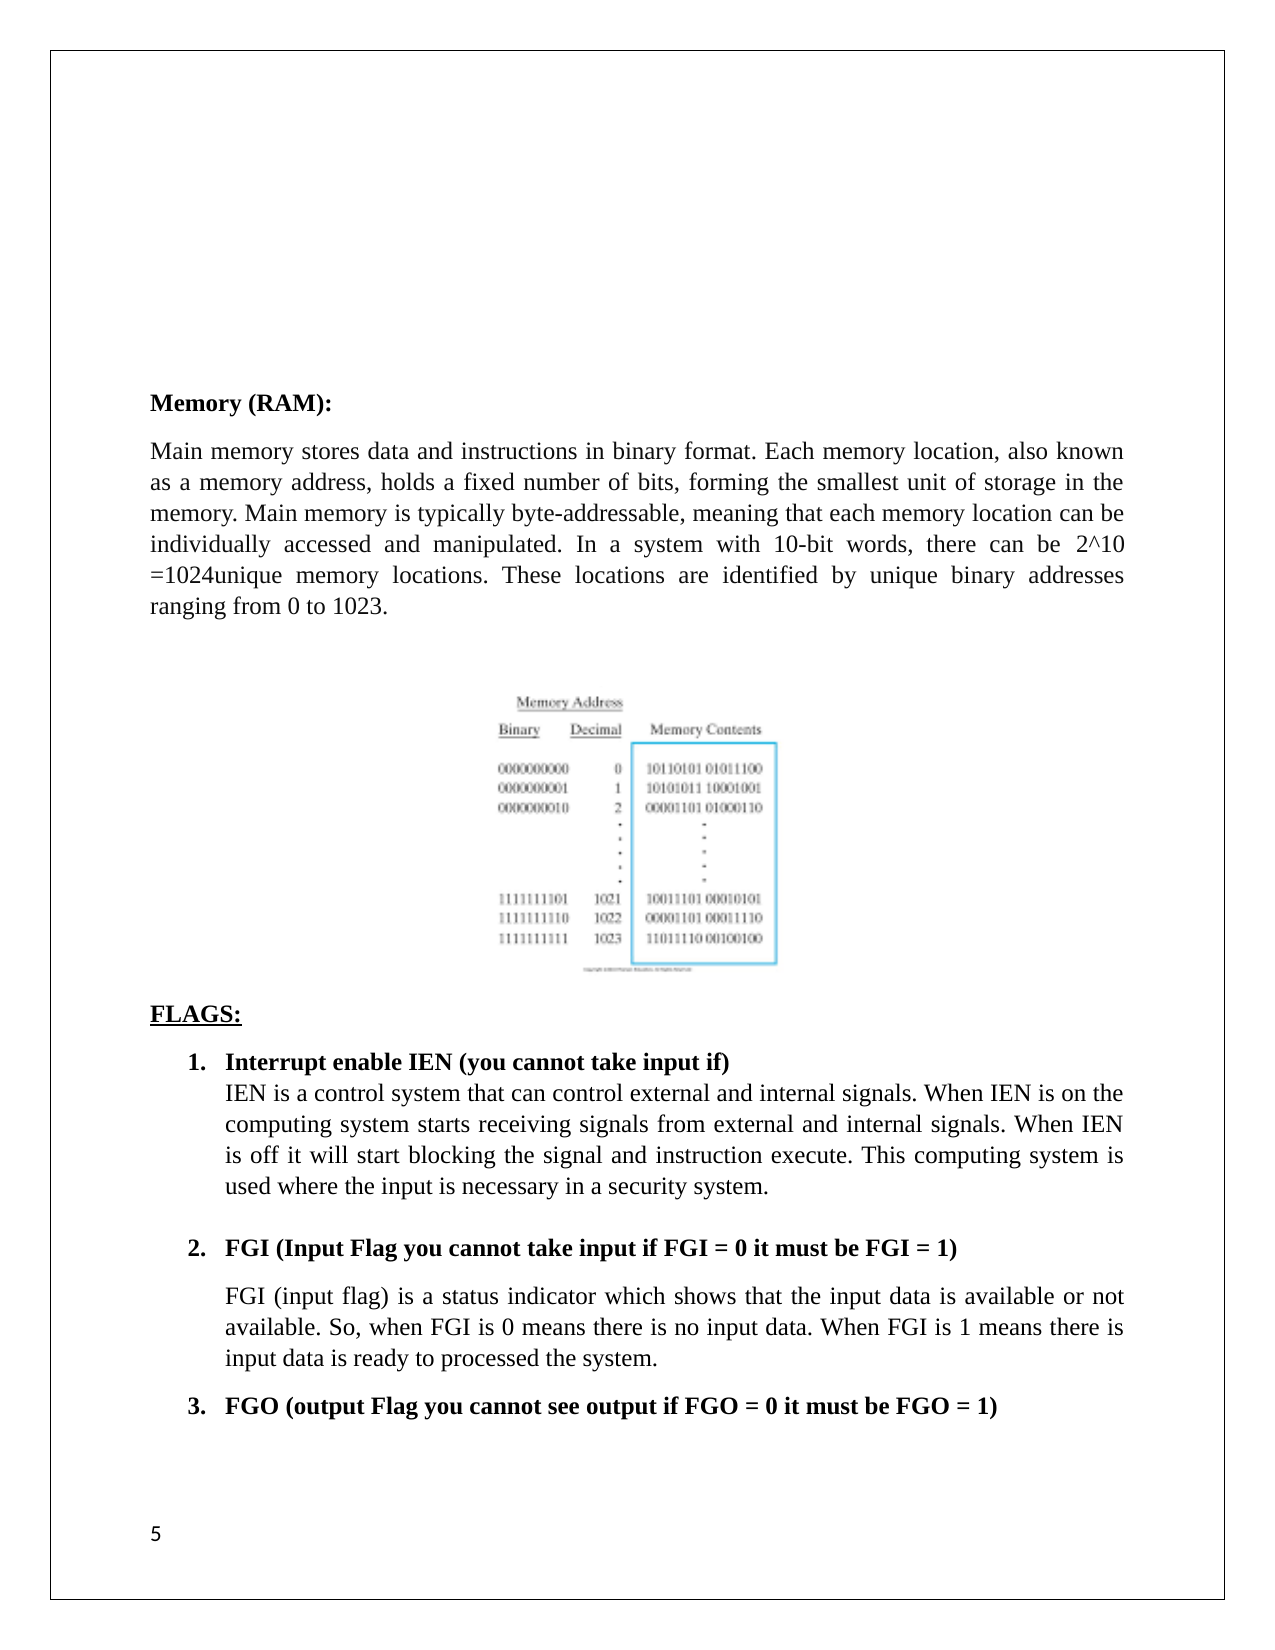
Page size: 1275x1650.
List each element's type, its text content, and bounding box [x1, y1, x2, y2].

text Memory (RAM): [150, 388, 1125, 417]
list FGI (Input Flag you cannot take input if FGI = 0 it must be FGI = 1) [187, 1233, 1125, 1262]
text FLAGS: [150, 999, 1125, 1028]
text FGI (input flag) is a status indicator which shows that the input data is available or not available. So, when FGI is 0 means there is no input data. When FGI is 1 means there is input data is ready to processed the system. [225, 1281, 1125, 1372]
picture [393, 686, 882, 981]
list IEN is a control system that can control external and internal signals. When IEN is on the computing system starts receiving signals from external and internal signals. When IEN is off it will start blocking the signal and instruction execute. This computing system is used where the input is necessary in a security system. [225, 1078, 1125, 1200]
text Main memory stores data and instructions in binary format. Each memory location, also known as a memory address, holds a fixed number of bits, forming the smallest unit of storage in the memory. Main memory is typically byte-addressable, meaning that each memory location can be individually accessed and manipulated. In a system with 10-bit words, there can be 2^10 =1024unique memory locations. These locations are identified by unique binary addresses ranging from 0 to 1023. [150, 589, 1125, 620]
list FGO (output Flag you cannot see output if FGO = 0 it must be FGO = 1) [187, 1391, 1125, 1419]
list Interrupt enable IEN (you cannot take input if) [187, 1047, 1125, 1076]
